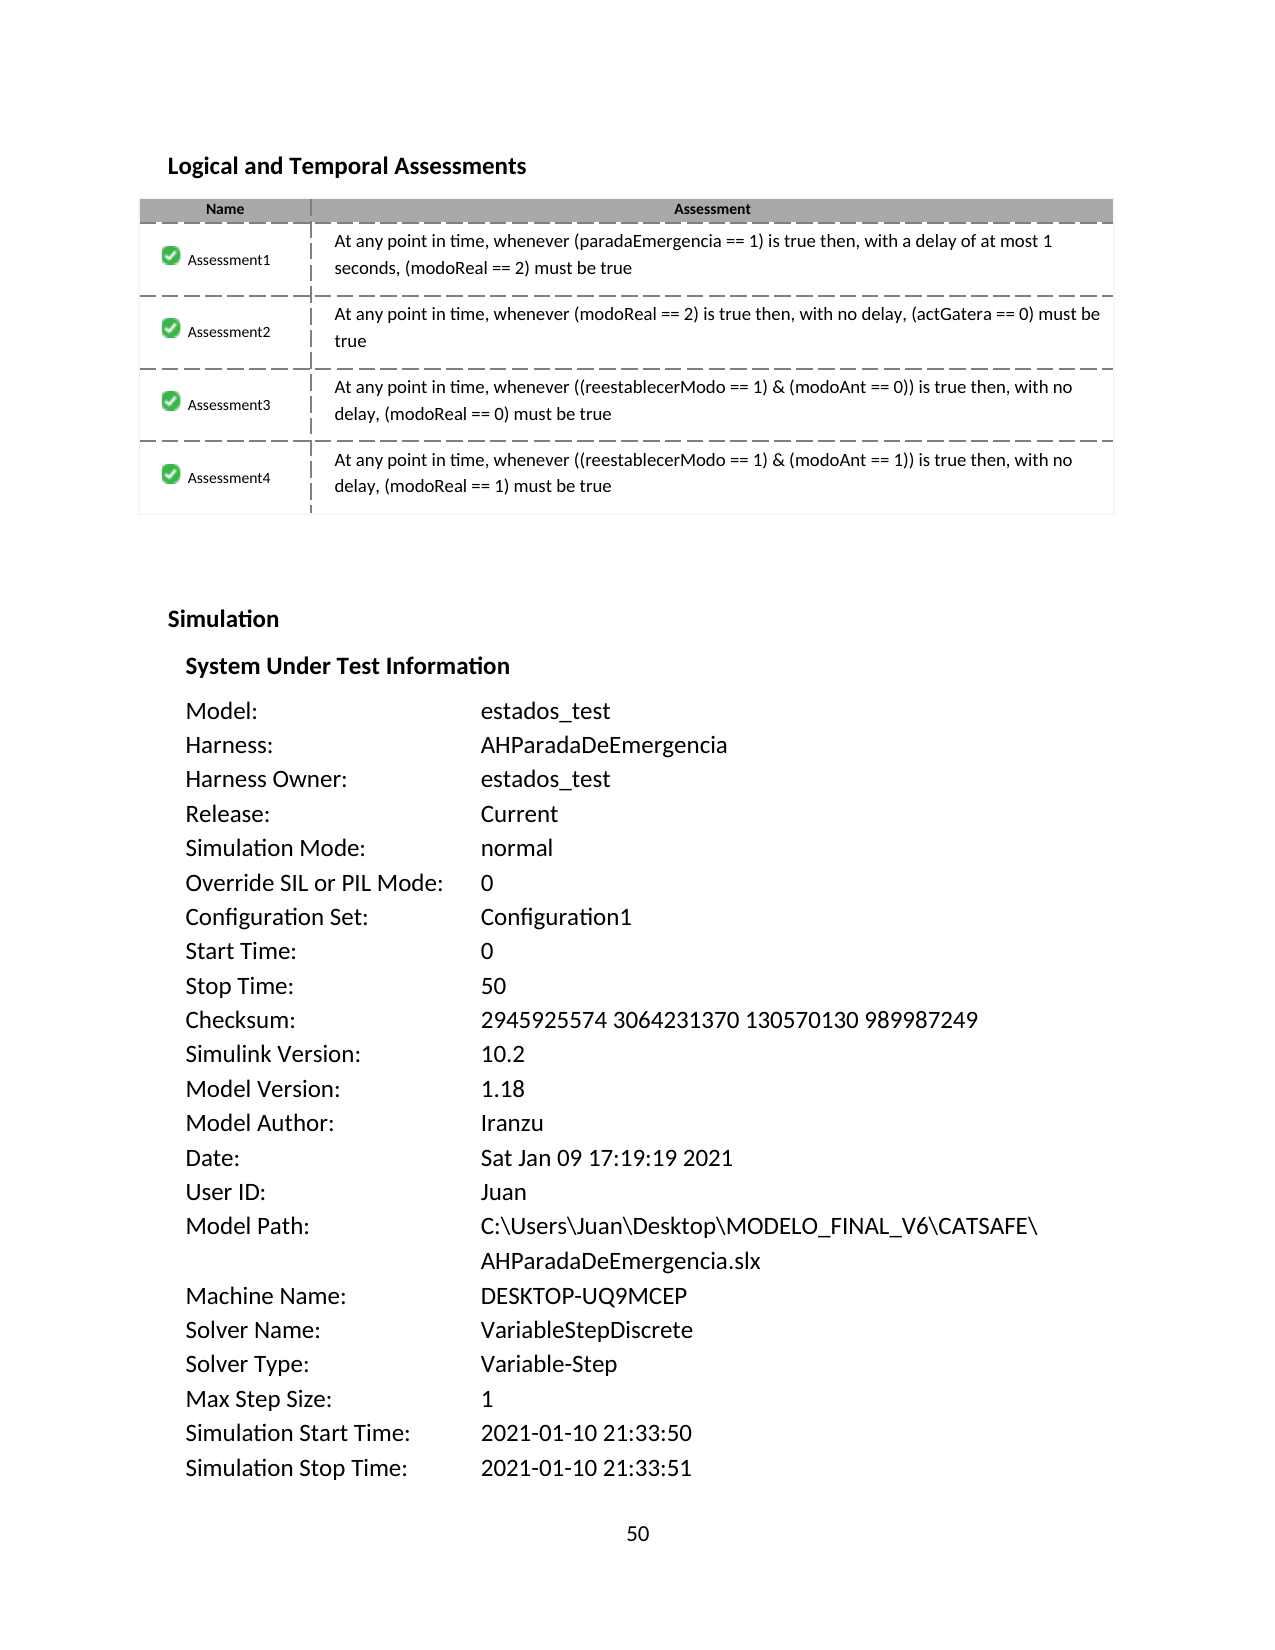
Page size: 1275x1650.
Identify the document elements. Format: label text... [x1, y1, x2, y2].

table_header Name [140, 199, 311, 222]
table_cell estados_test [469, 695, 1060, 729]
table_cell normal [469, 832, 1060, 867]
picture [161, 464, 181, 484]
table_cell Sat Jan 09 17:19:19 2021 [469, 1142, 1060, 1176]
table_cell Model: [174, 695, 469, 729]
table_cell Stop Time: [174, 970, 469, 1004]
table_cell Simulation Start Time: [174, 1417, 469, 1452]
table_cell C:\Users\Juan\Desktop\MODELO_FINAL_V6\CATSAFE\AHParadaDeEmergencia.slx [469, 1210, 1060, 1280]
table_cell Simulation Stop Time: [174, 1452, 469, 1486]
table_cell At any point in time, whenever ((reestablecerModo == 1) & (modoAnt == 0)) is true then, with no delay, (modoReal == 0) must be true [311, 368, 1113, 440]
table_cell User ID: [174, 1176, 469, 1210]
table_cell Model Path: [174, 1210, 469, 1280]
table_cell 1 [469, 1383, 1060, 1417]
table_cell Assessment4 [140, 440, 311, 513]
picture [161, 246, 181, 265]
table_cell Release: [174, 798, 469, 832]
table_cell Date: [174, 1142, 469, 1176]
table_header System Under Test Information [174, 650, 1060, 695]
table_cell Configuration Set: [174, 901, 469, 935]
table_cell 2021-01-10 21:33:50 [469, 1417, 1060, 1452]
table_cell estados_test [469, 764, 1060, 798]
text Simulation [168, 603, 1125, 633]
table_cell Solver Name: [174, 1314, 469, 1348]
table_cell Model Author: [174, 1107, 469, 1142]
table_cell 2021-01-10 21:33:51 [469, 1452, 1060, 1486]
table_cell VariableStepDiscrete [469, 1314, 1060, 1348]
table_cell Max Step Size: [174, 1383, 469, 1417]
table_cell Variable-Step [469, 1349, 1060, 1383]
table_cell Harness Owner: [174, 764, 469, 798]
picture [161, 391, 181, 411]
table_cell 0 [469, 867, 1060, 901]
table_cell Harness: [174, 729, 469, 763]
table_cell Current [469, 798, 1060, 832]
table_cell AHParadaDeEmergencia [469, 729, 1060, 763]
table_cell DESKTOP-UQ9MCEP [469, 1280, 1060, 1314]
table_cell Start Time: [174, 935, 469, 970]
table_cell Assessment1 [140, 222, 311, 294]
table_cell 1.18 [469, 1073, 1060, 1107]
table_cell At any point in time, whenever (paradaEmergencia == 1) is true then, with a delay of at most 1 seconds, (modoReal == 2) must be true [311, 222, 1113, 294]
table_cell Solver Type: [174, 1349, 469, 1383]
table_cell Override SIL or PIL Mode: [174, 867, 469, 901]
table_cell 50 [469, 970, 1060, 1004]
table_cell At any point in time, whenever (modoReal == 2) is true then, with no delay, (actGatera == 0) must be true [311, 295, 1113, 367]
text Logical and Temporal Assessments [168, 150, 1125, 181]
table_cell Simulink Version: [174, 1039, 469, 1073]
table_cell 0 [469, 935, 1060, 970]
table_cell At any point in time, whenever ((reestablecerModo == 1) & (modoAnt == 1)) is true then, with no delay, (modoReal == 1) must be true [311, 440, 1113, 513]
table_cell Iranzu [469, 1107, 1060, 1142]
picture [161, 318, 181, 338]
table_cell Configuration1 [469, 901, 1060, 935]
table_cell 2945925574 3064231370 130570130 989987249 [469, 1004, 1060, 1038]
table_cell Model Version: [174, 1073, 469, 1107]
table_cell Machine Name: [174, 1280, 469, 1314]
table_cell Assessment3 [140, 368, 311, 440]
table_cell Juan [469, 1176, 1060, 1210]
table_cell Checksum: [174, 1004, 469, 1038]
table_cell Simulation Mode: [174, 832, 469, 867]
table_cell Assessment2 [140, 295, 311, 367]
table_cell 10.2 [469, 1039, 1060, 1073]
table_header Assessment [311, 199, 1113, 222]
